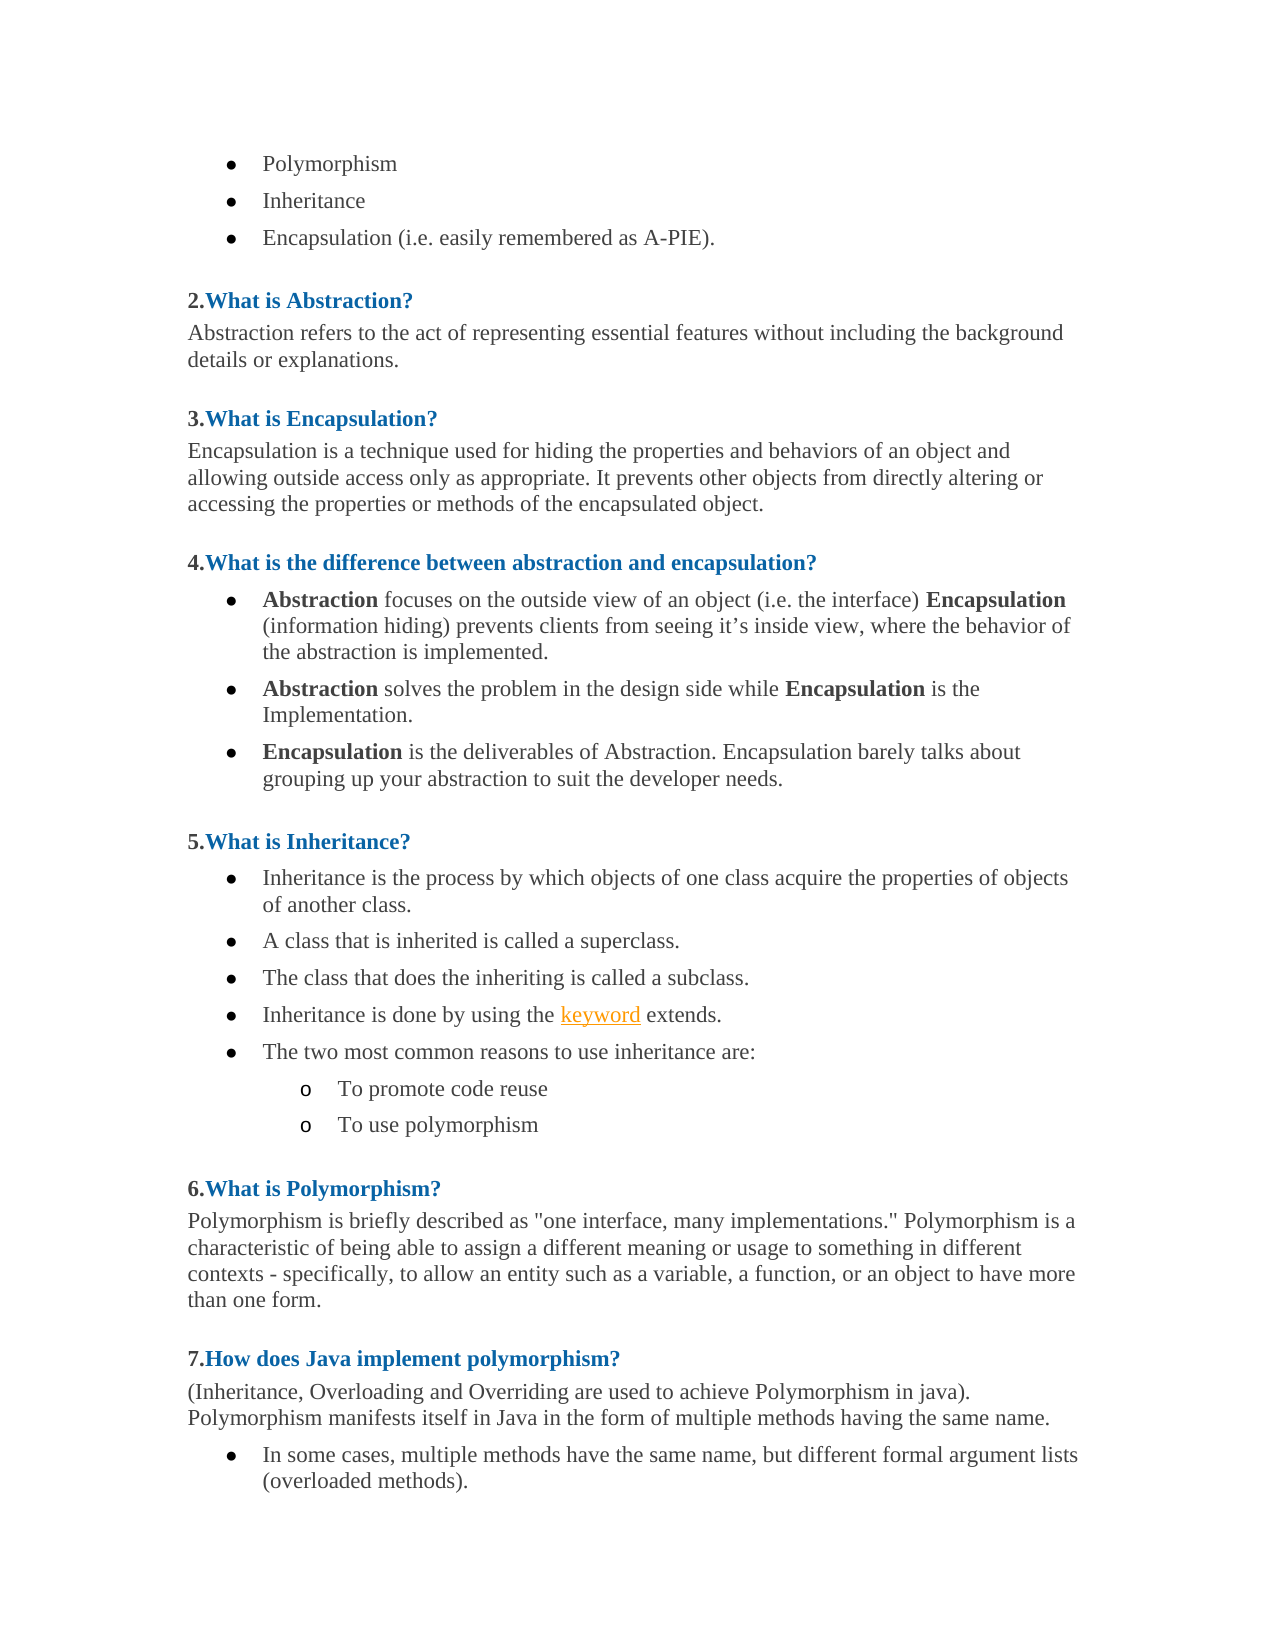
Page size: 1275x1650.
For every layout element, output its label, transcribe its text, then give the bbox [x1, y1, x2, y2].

text Polymorphism is briefly described as "one interface, many implementations." Polymorphism is a characteristic of being able to assign a different meaning or usage to something in different contexts - specifically, to allow an entity such as a variable, a function, or an object to have more than one form. [187, 1207, 1087, 1313]
list A class that is inherited is called a superclass. [225, 928, 1087, 954]
list In some cases, multiple methods have the same name, but different formal argument lists (overloaded methods). [225, 1441, 1087, 1494]
list Abstraction solves the problem in the design side while Encapsulation is the Implementation. [225, 675, 1087, 728]
list Inheritance is the process by which objects of one class acquire the properties of objects of another class. [225, 864, 1087, 917]
list Inheritance is done by using the keyword extends. [225, 1001, 1087, 1027]
list Encapsulation is the deliverables of Abstraction. Encapsulation barely talks about grouping up your abstraction to suit the developer needs. [225, 738, 1087, 791]
list Encapsulation (i.e. easily remembered as A-PIE). [225, 223, 1087, 250]
text 7.How does Java implement polymorphism? [187, 1319, 1087, 1372]
text 6.What is Polymorphism? [187, 1148, 1087, 1201]
list The two most common reasons to use inheritance are: [225, 1038, 1087, 1064]
list Polymorphism [225, 150, 1087, 176]
list To use polymorphism [300, 1111, 1087, 1138]
text 5.What is Inheritance? [187, 801, 1087, 854]
list Abstraction focuses on the outside view of an object (i.e. the interface) Encapsulation (information hiding) prevents clients from seeing it’s inside view, where the behavior of the abstraction is implemented. [225, 586, 1087, 665]
text Abstraction refers to the act of representing essential features without including the background details or explanations. [187, 319, 1087, 372]
text (Inheritance, Overloading and Overriding are used to achieve Polymorphism in java). Polymorphism manifests itself in Java in the form of multiple methods having the same name. [187, 1378, 1087, 1431]
list Inheritance [225, 187, 1087, 213]
text 4.What is the difference between abstraction and encapsulation? [187, 522, 1087, 575]
list The class that does the inheriting is called a subclass. [225, 964, 1087, 991]
list To promote code reuse [300, 1075, 1087, 1101]
text 2.What is Abstraction? [187, 260, 1087, 313]
text Encapsulation is a technique used for hiding the properties and behaviors of an object and allowing outside access only as appropriate. It prevents other objects from directly altering or accessing the properties or methods of the encapsulated object. [187, 437, 1087, 516]
text 3.What is Encapsulation? [187, 378, 1087, 431]
